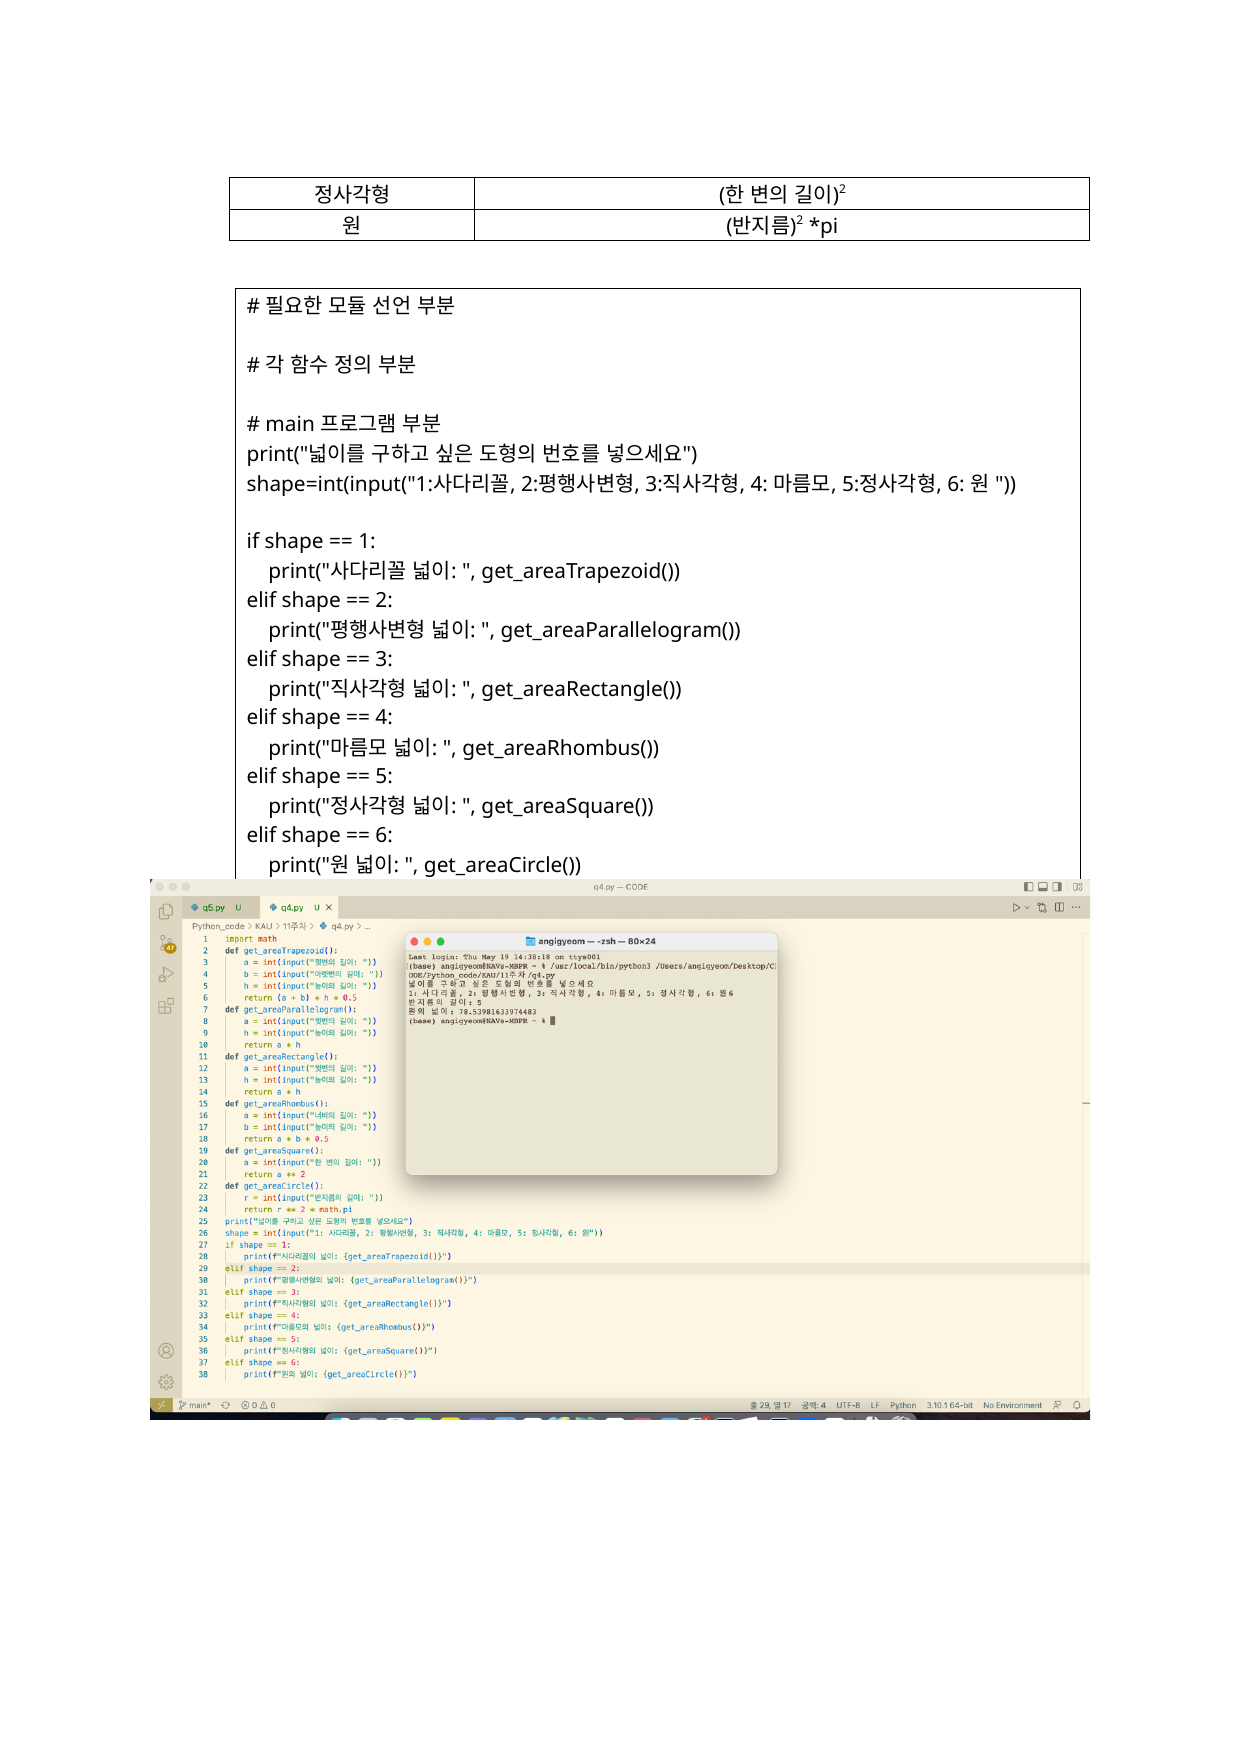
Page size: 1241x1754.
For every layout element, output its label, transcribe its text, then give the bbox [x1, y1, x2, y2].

table_cell 원 [230, 210, 474, 240]
table_cell 정사각형 [230, 178, 474, 208]
table_header # 필요한 모듈 선언 부분 # 각 함수 정의 부분 # main 프로그램 부분 print("넓이를 구하고 싶은 도형의 번호를 넣으세요") shape=int(input("1:사다리꼴, 2:평행사변형, 3:직사각형, 4: 마름모, 5:정사각형, 6: 원 ")) if shape == 1: print("사다리꼴 넓이: ", get_areaTrapezoid()) elif shape == 2: print("평행사변형 넓이: ", get_areaParallelogram()) elif shape == 3: print("직사각형 넓이: ", get_areaRectangle()) elif shape == 4: print("마름모 넓이: ", get_areaRhombus()) elif shape == 5: print("정사각형 넓이: ", get_areaSquare()) elif shape == 6: print("원 넓이: ", get_areaCircle()) [236, 289, 1080, 879]
table_cell (한 변의 길이)2 [475, 178, 1089, 208]
table_cell (반지름)2 *pi [475, 210, 1089, 240]
picture [150, 879, 1091, 1420]
